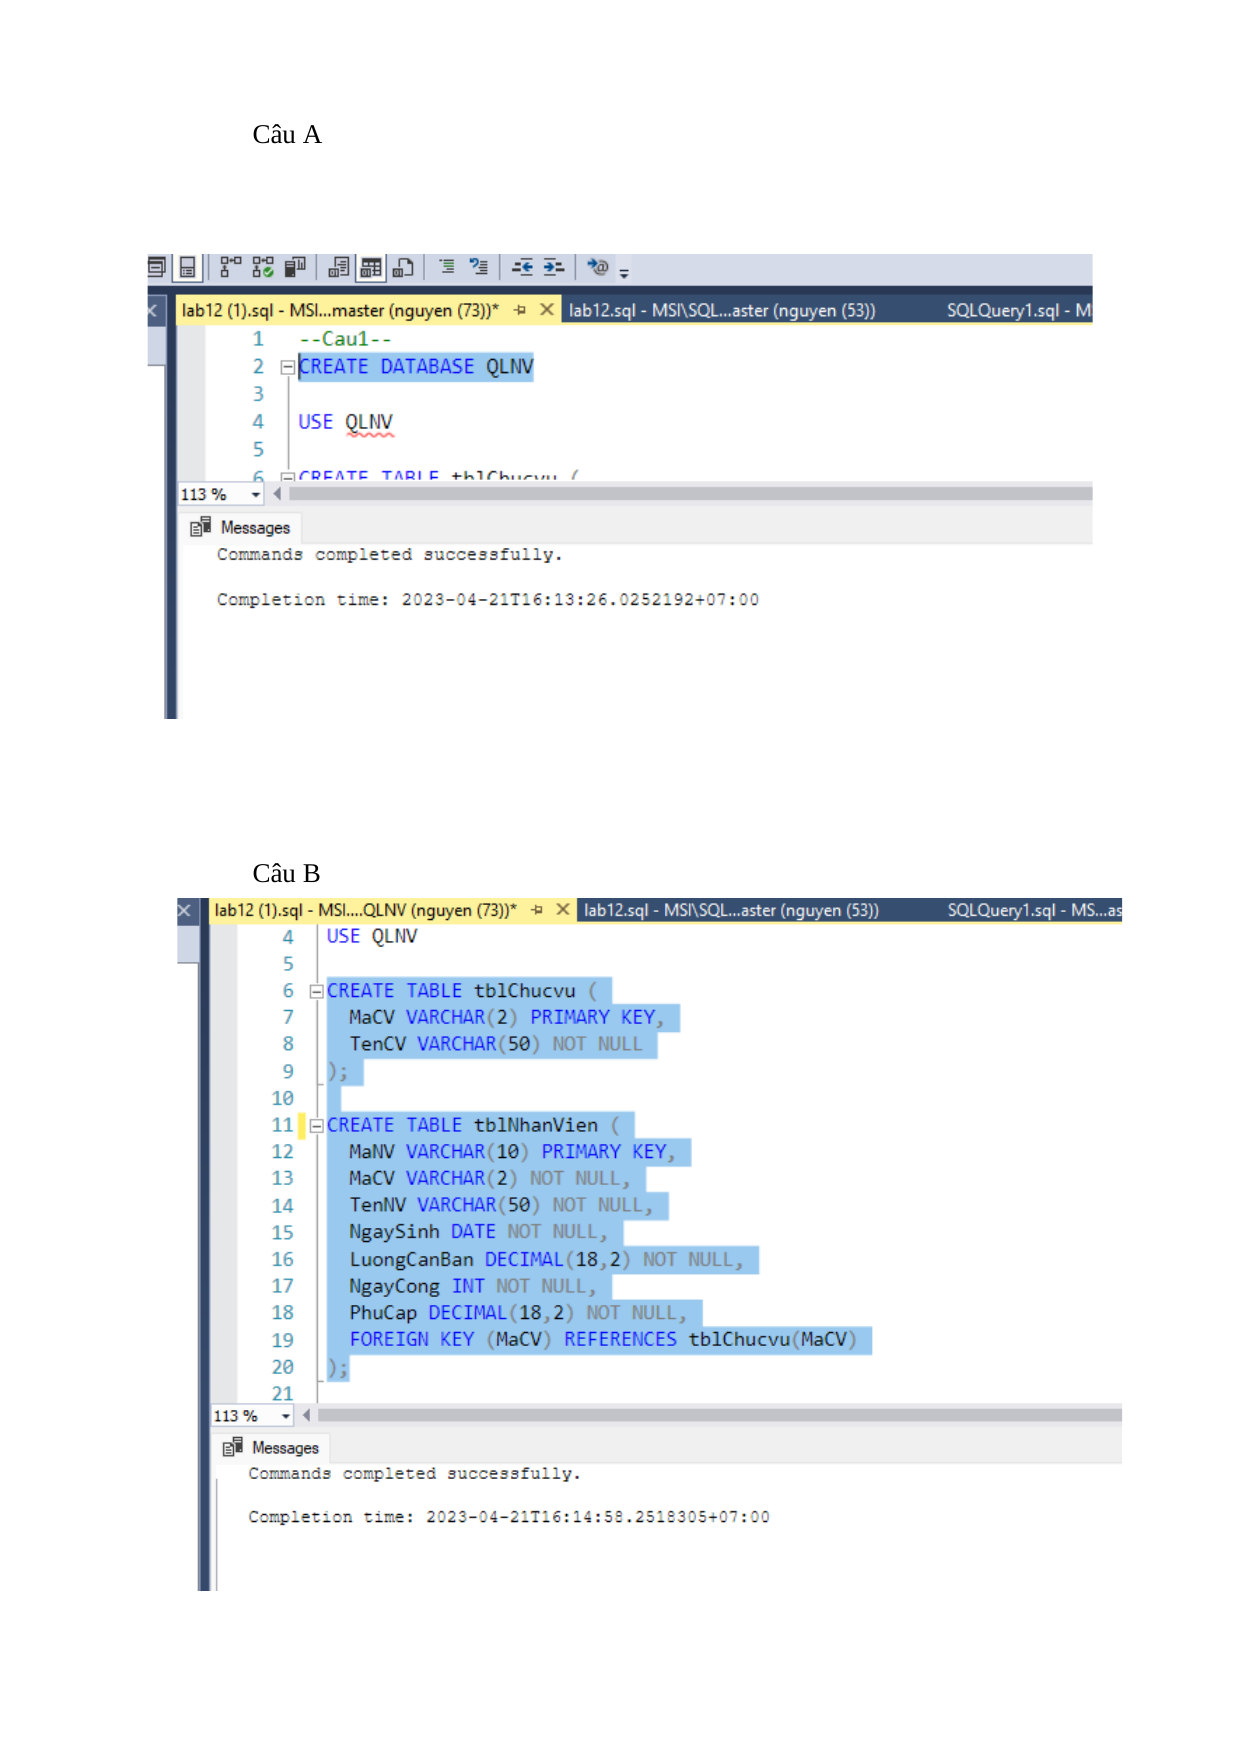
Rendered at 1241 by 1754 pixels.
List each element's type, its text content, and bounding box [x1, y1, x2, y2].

text Câu B [177, 857, 1122, 888]
picture [147, 254, 1093, 719]
picture [177, 898, 1123, 1591]
text Câu A [177, 118, 1122, 149]
